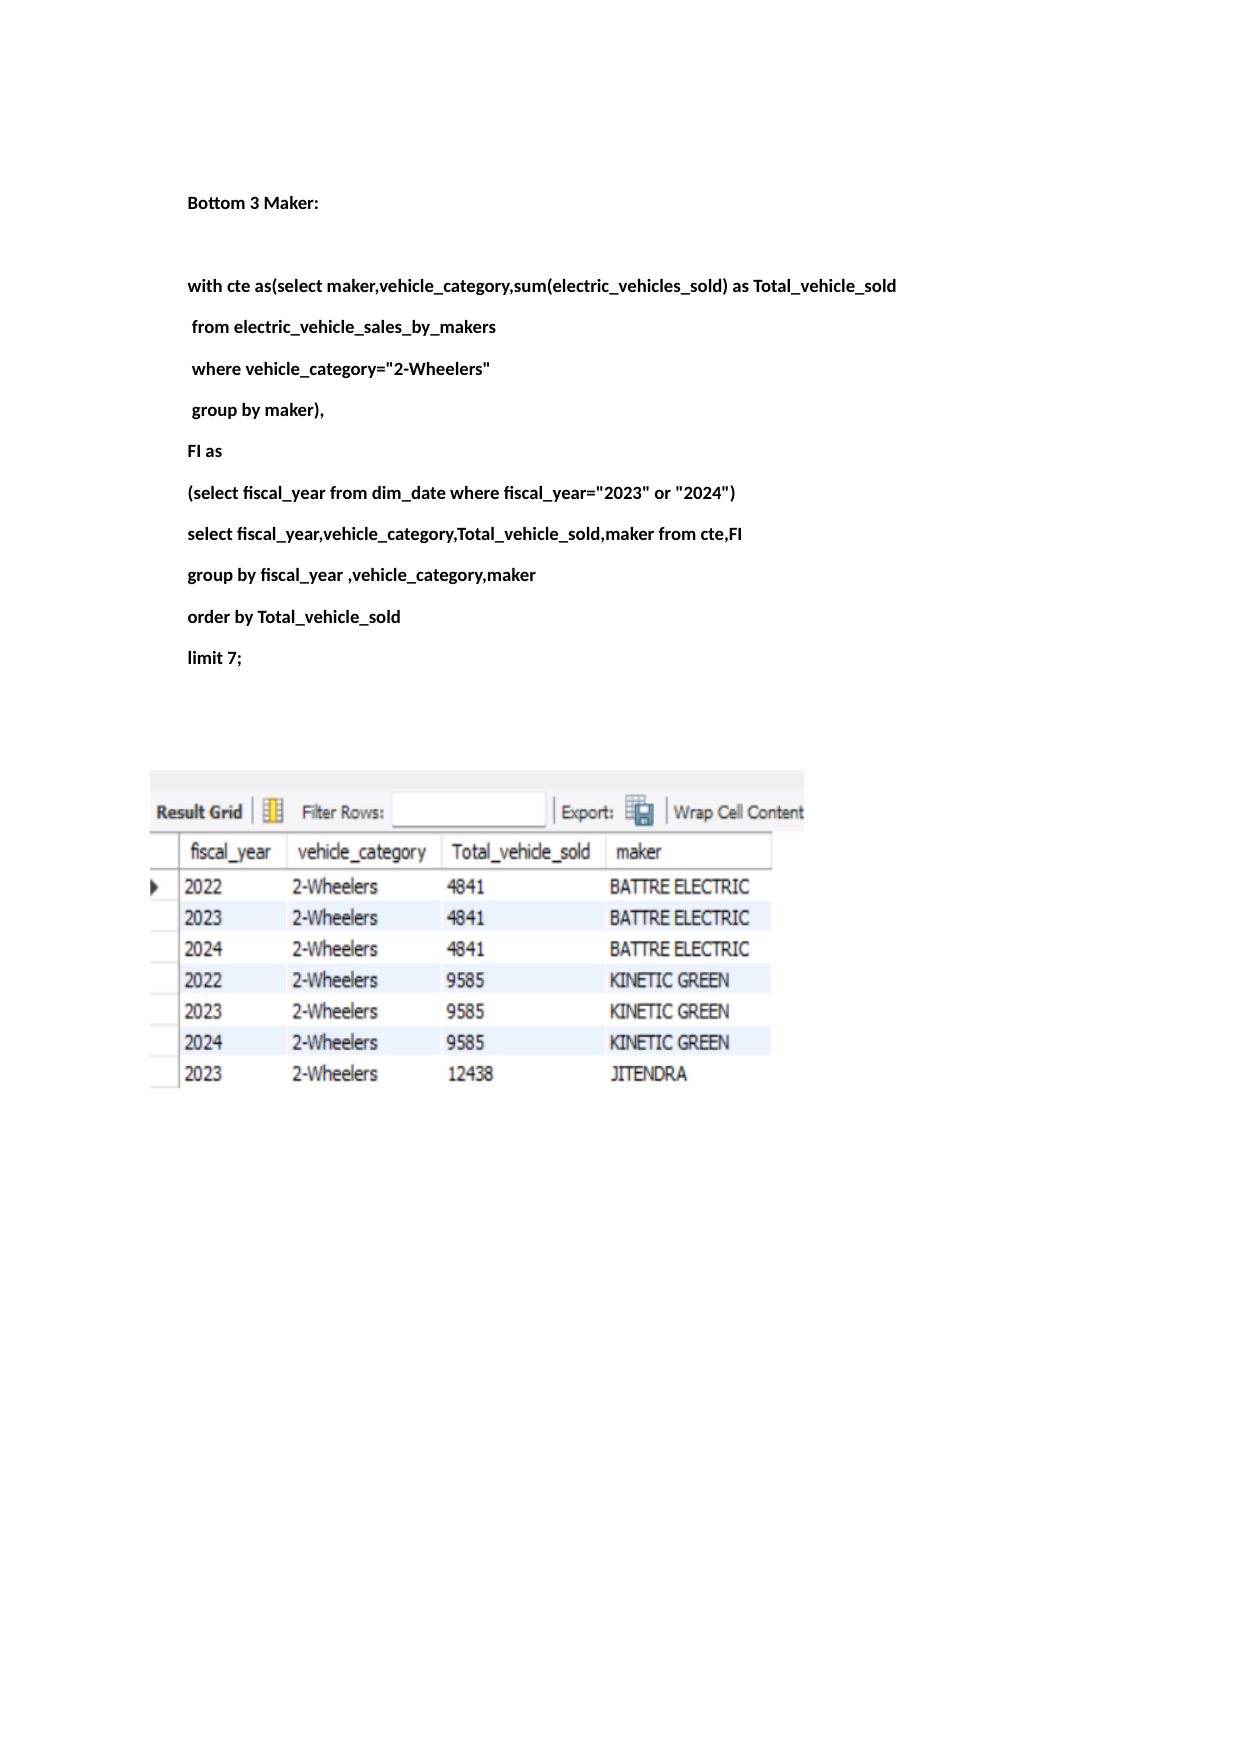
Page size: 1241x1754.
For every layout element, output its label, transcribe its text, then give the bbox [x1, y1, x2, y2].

picture [150, 770, 804, 1122]
text from electric_vehicle_sales_by_makers [187, 315, 1090, 338]
text select fiscal_year,vehicle_category,Total_vehicle_sold,maker from cte,FI [187, 522, 1090, 545]
text limit 7; [187, 646, 1090, 669]
text FI as [187, 439, 1090, 462]
text with cte as(select maker,vehicle_category,sum(electric_vehicles_sold) as Total_vehicle_sold [187, 274, 1090, 297]
text group by maker), [187, 398, 1090, 421]
text (select fiscal_year from dim_date where fiscal_year="2023" or "2024") [187, 481, 1090, 504]
text Bottom 3 Maker: [187, 191, 1090, 214]
text where vehicle_category="2-Wheelers" [187, 357, 1090, 380]
text group by fiscal_year ,vehicle_category,maker [187, 563, 1090, 586]
text order by Total_vehicle_sold [187, 605, 1090, 628]
